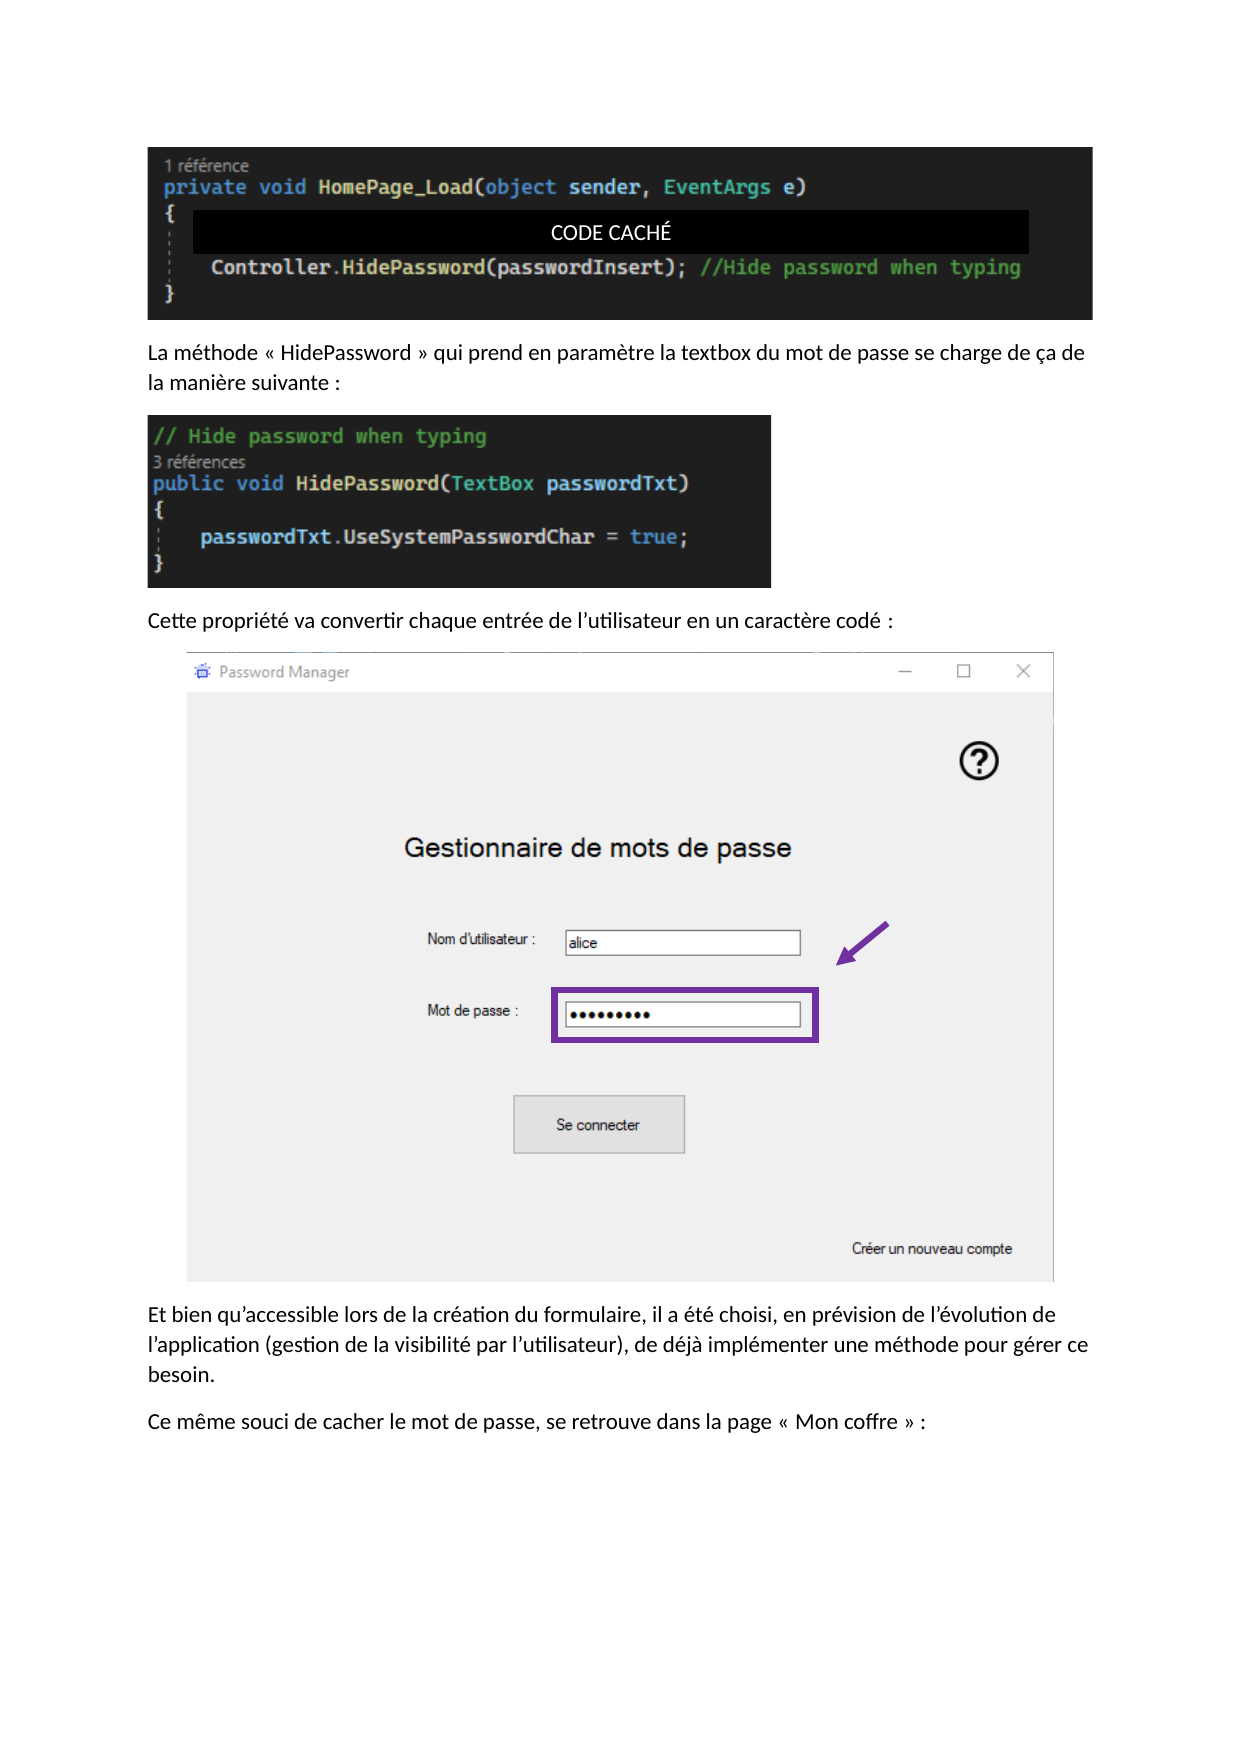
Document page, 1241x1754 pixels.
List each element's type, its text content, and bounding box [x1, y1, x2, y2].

text La méthode « HidePassword » qui prend en paramètre la textbox du mot de passe se charge de ça de la manière suivante : [148, 338, 1093, 396]
picture [147, 415, 772, 588]
text Et bien qu’accessible lors de la création du formulaire, il a été choisi, en prévision de l’évolution de l’application (gestion de la visibilité par l’utilisateur), de déjà implémenter une méthode pour gérer ce besoin. [148, 1300, 1093, 1388]
picture [147, 147, 1093, 320]
text Ce même souci de cacher le mot de passe, se retrouve dans la page « Mon coffre » : [148, 1407, 1093, 1435]
text Cette propriété va convertir chaque entrée de l’utilisateur en un caractère codé : [148, 606, 1093, 634]
picture [186, 652, 1054, 1282]
